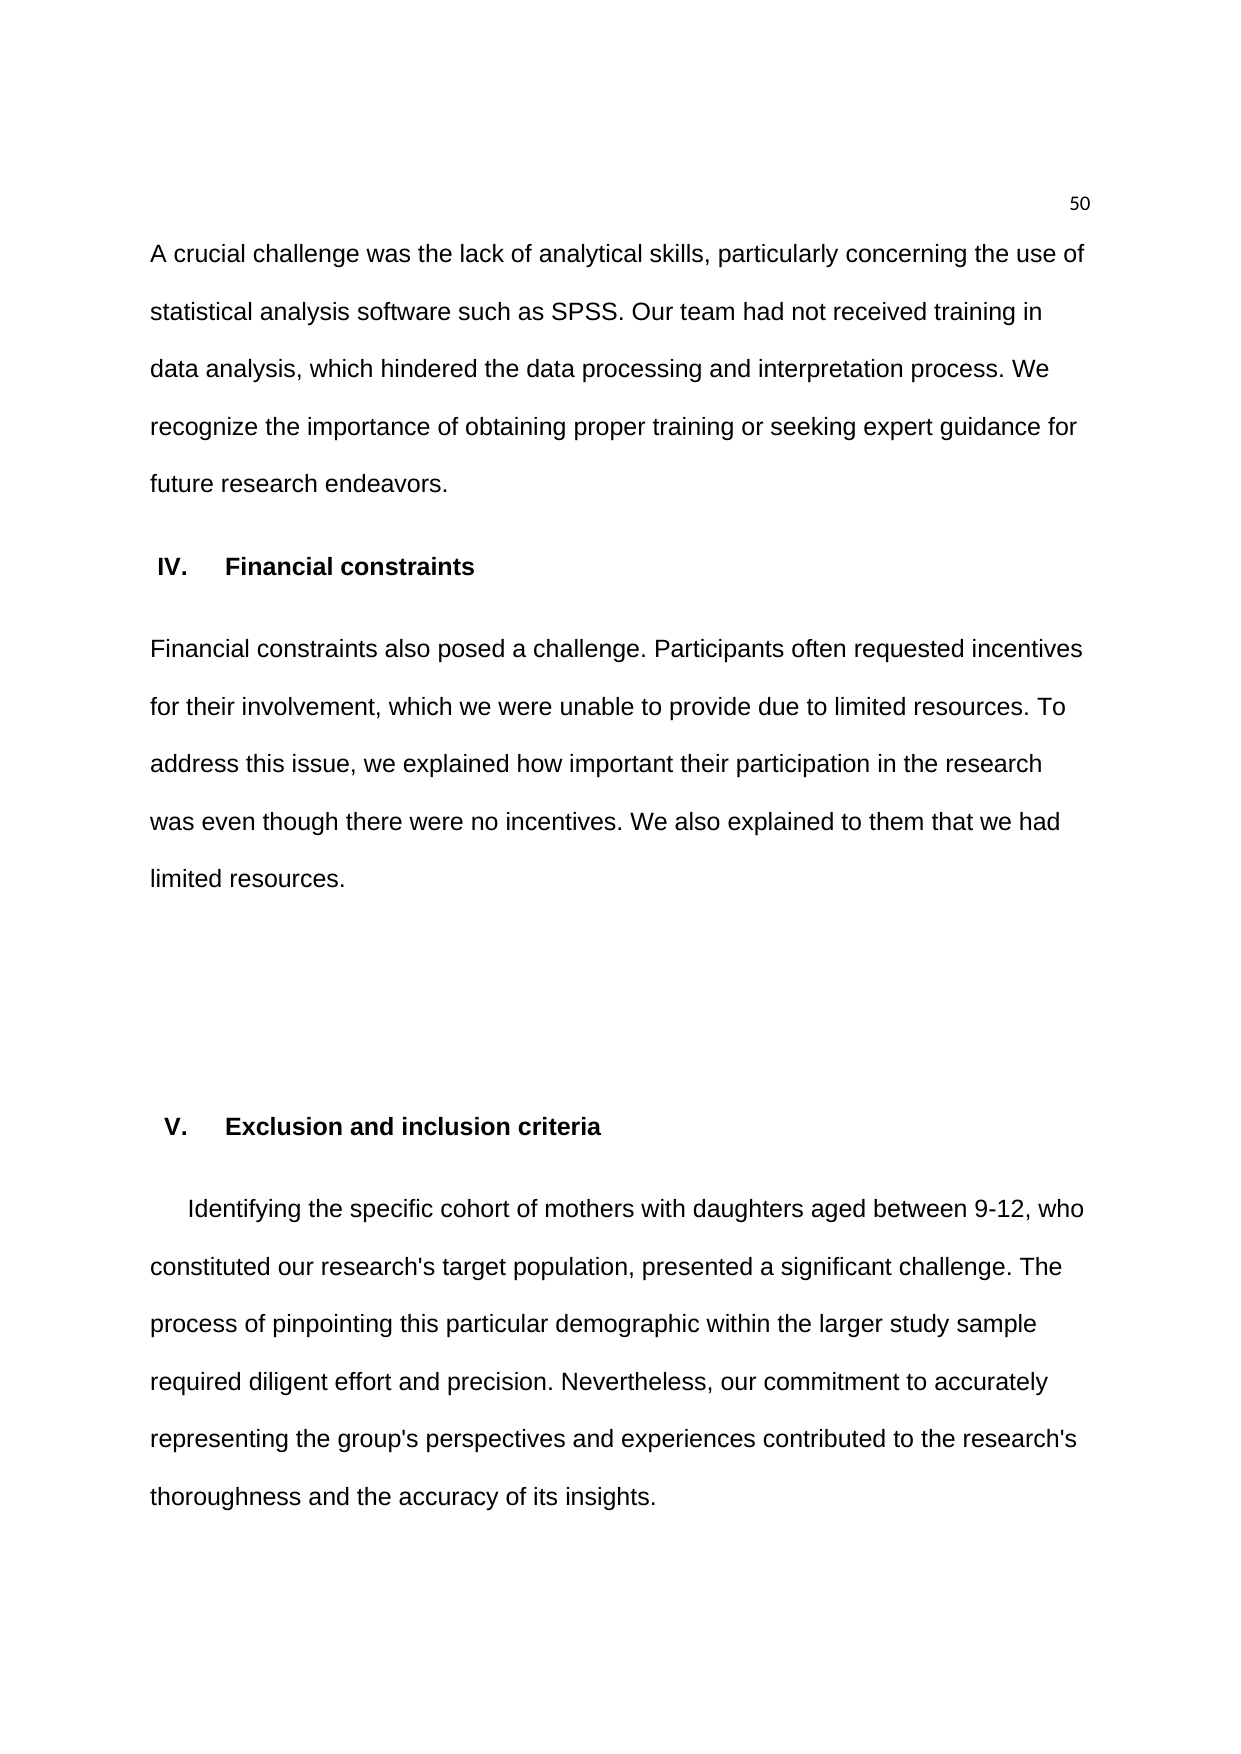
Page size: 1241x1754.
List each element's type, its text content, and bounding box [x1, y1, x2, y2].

list Financial constraints [187, 552, 1090, 581]
text Identifying the specific cohort of mothers with daughters aged between 9-12, who constituted our research's target population, presented a significant challenge. The process of pinpointing this particular demographic within the larger study sample required diligent effort and precision. Nevertheless, our commitment to accurately representing the group's perspectives and experiences contributed to the research's thoroughness and the accuracy of its insights. [150, 1194, 1090, 1511]
list Exclusion and inclusion criteria [187, 1112, 1090, 1141]
text A crucial challenge was the lack of analytical skills, particularly concerning the use of statistical analysis software such as SPSS. Our team had not received training in data analysis, which hindered the data processing and interpretation process. We recognize the importance of obtaining proper training or seeking expert guidance for future research endeavors. [150, 239, 1090, 498]
text Financial constraints also posed a challenge. Participants often requested incentives for their involvement, which we were unable to provide due to limited resources. To address this issue, we explained how important their participation in the research was even though there were no incentives. We also explained to them that we had limited resources. [150, 634, 1090, 893]
